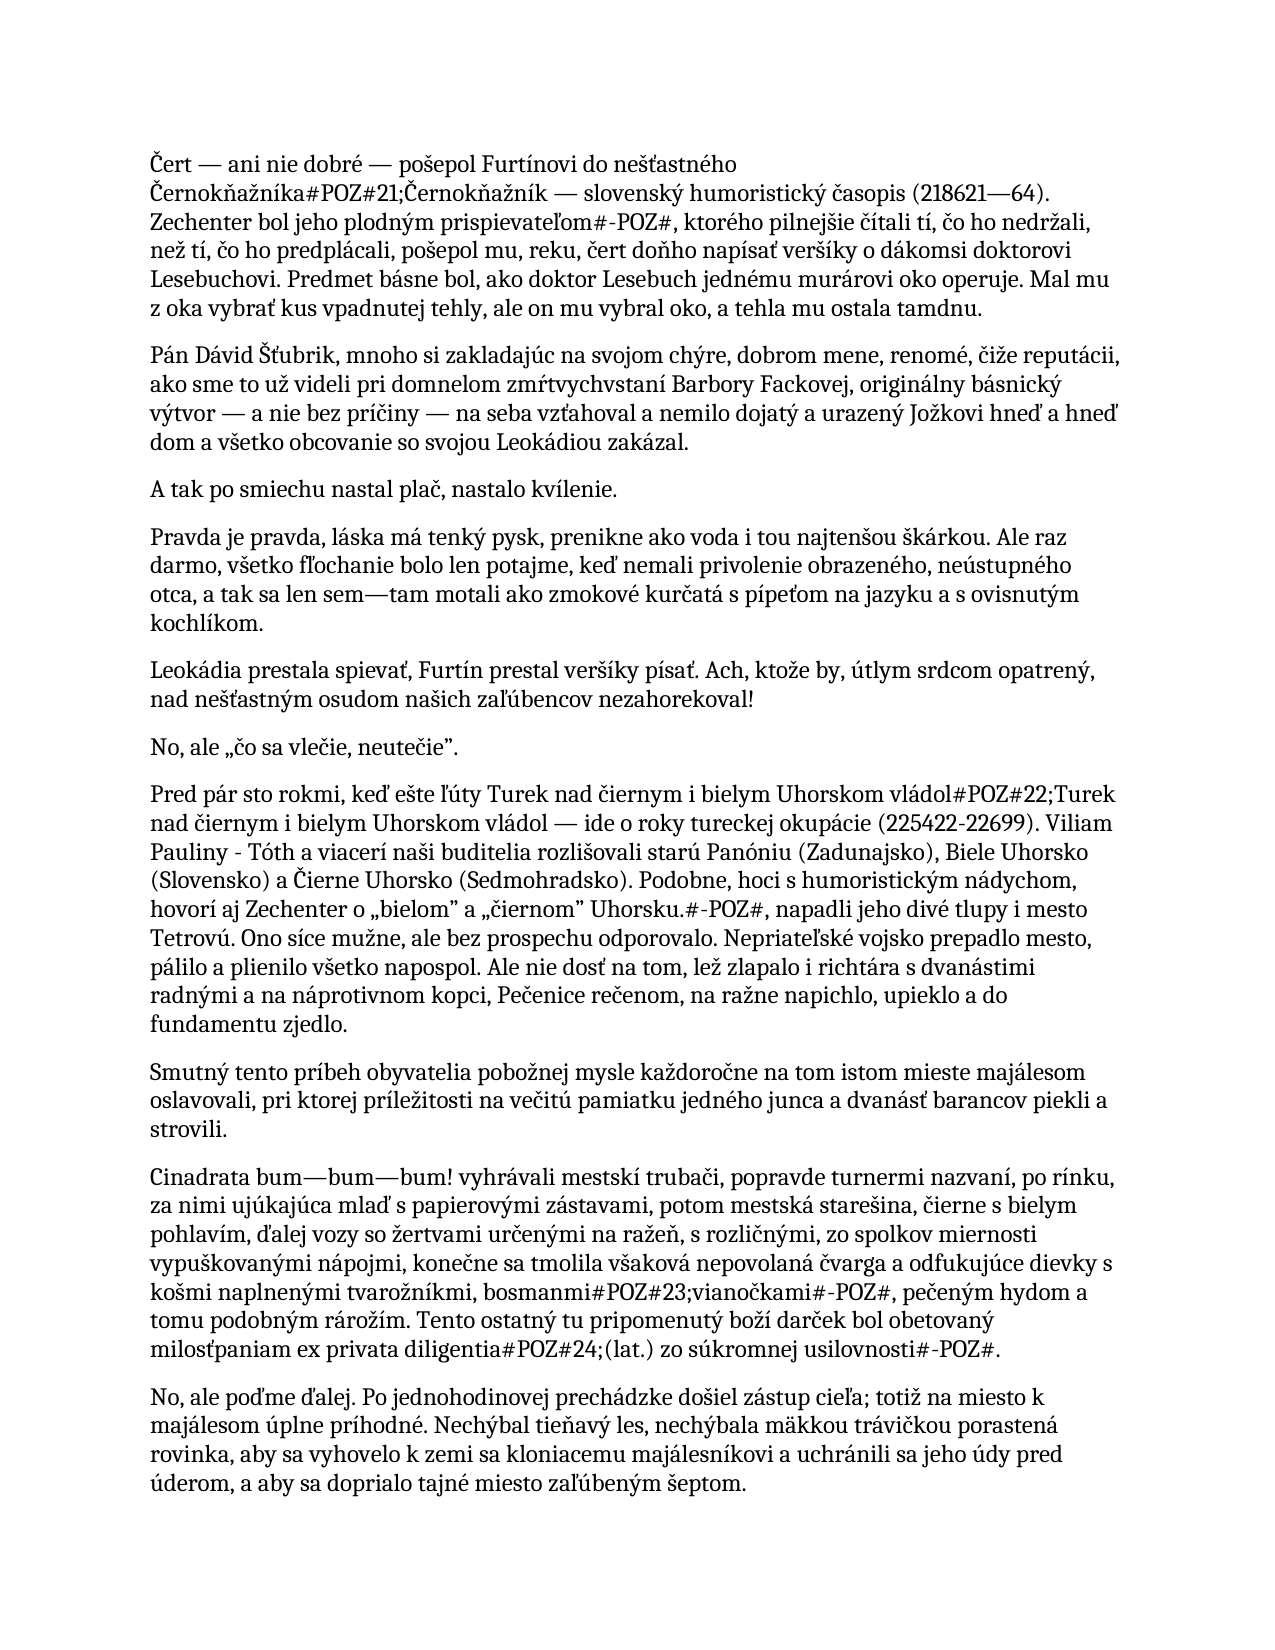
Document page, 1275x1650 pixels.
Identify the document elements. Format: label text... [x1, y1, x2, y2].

text Čert — ani nie dobré — pošepol Furtínovi do nešťastného Černokňažníka#POZ#21;Černokňažník — slovenský humoristický časopis (218621—64). Zechenter bol jeho plodným prispievateľom#-POZ#, ktorého pilnejšie čítali tí, čo ho nedržali, než tí, čo ho predplácali, pošepol mu, reku, čert doňho napísať veršíky o dákomsi doktorovi Lesebuchovi. Predmet básne bol, ako doktor Lesebuch jednému murárovi oko operuje. Mal mu z oka vybrať kus vpadnutej tehly, ale on mu vybral oko, a tehla mu ostala tamdnu. [150, 150, 1125, 322]
text Leokádia prestala spievať, Furtín prestal veršíky písať. Ach, ktože by, útlym srdcom opatrený, nad nešťastným osudom našich zaľúbencov nezahorekoval! [150, 656, 1125, 714]
text A tak po smiechu nastal plač, nastalo kvílenie. [150, 475, 1125, 504]
text Smutný tento príbeh obyvatelia pobožnej mysle každoročne na tom istom mieste majálesom oslavovali, pri ktorej príležitosti na večitú pamiatku jedného junca a dvanásť barancov piekli a strovili. [150, 1057, 1125, 1144]
text Cinadrata bum—bum—bum! vyhrávali mestskí trubači, popravde turnermi nazvaní, po rínku, za nimi ujúkajúca mlaď s papierovými zástavami, potom mestská starešina, čierne s bielym pohlavím, ďalej vozy so žertvami určenými na ražeň, s rozličnými, zo spolkov miernosti vypuškovanými nápojmi, konečne sa tmolila všaková nepovolaná čvarga a odfukujúce dievky s košmi naplnenými tvarožníkmi, bosmanmi#POZ#23;vianočkami#-POZ#, pečeným hydom a tomu podobným rárožím. Tento ostatný tu pripomenutý boží darček bol obetovaný milosťpaniam ex privata diligentia#POZ#24;(lat.) zo súkromnej usilovnosti#-POZ#. [150, 1162, 1125, 1364]
text Pán Dávid Šťubrik, mnoho si zakladajúc na svojom chýre, dobrom mene, renomé, čiže reputácii, ako sme to už videli pri domnelom zmŕtvychvstaní Barbory Fackovej, originálny básnický výtvor — a nie bez príčiny — na seba vzťahoval a nemilo dojatý a urazený Jožkovi hneď a hneď dom a všetko obcovanie so svojou Leokádiou zakázal. [150, 341, 1125, 456]
text No, ale „čo sa vlečie, neutečie”. [150, 732, 1125, 761]
text Pred pár sto rokmi, keď ešte ľúty Turek nad čiernym i bielym Uhorskom vládol#POZ#22;Turek nad čiernym i bielym Uhorskom vládol — ide o roky tureckej okupácie (225422-22699). Viliam Pauliny - Tóth a viacerí naši buditelia rozlišovali starú Panóniu (Zadunajsko), Biele Uhorsko (Slovensko) a Čierne Uhorsko (Sedmohradsko). Podobne, hoci s humoristickým nádychom, hovorí aj Zechenter o „bielom” a „čiernom” Uhorsku.#-POZ#, napadli jeho divé tlupy i mesto Tetrovú. Ono síce mužne, ale bez prospechu odporovalo. Nepriateľské vojsko prepadlo mesto, pálilo a plienilo všetko napospol. Ale nie dosť na tom, lež zlapalo i richtára s dvanástimi radnými a na náprotivnom kopci, Pečenice rečenom, na ražne napichlo, upieklo a do fundamentu zjedlo. [150, 780, 1125, 1039]
text No, ale poďme ďalej. Po jednohodinovej prechádzke došiel zástup cieľa; totiž na miesto k majálesom úplne príhodné. Nechýbal tieňavý les, nechýbala mäkkou trávičkou porastená rovinka, aby sa vyhovelo k zemi sa kloniacemu majálesníkovi a uchránili sa jeho údy pred úderom, a aby sa doprialo tajné miesto zaľúbeným šeptom. [150, 1382, 1125, 1497]
text Pravda je pravda, láska má tenký pysk, prenikne ako voda i tou najtenšou škárkou. Ale raz darmo, všetko fľochanie bolo len potajme, keď nemali privolenie obrazeného, neústupného otca, a tak sa len sem—tam motali ako zmokové kurčatá s pípeťom na jazyku a s ovisnutým kochlíkom. [150, 522, 1125, 637]
